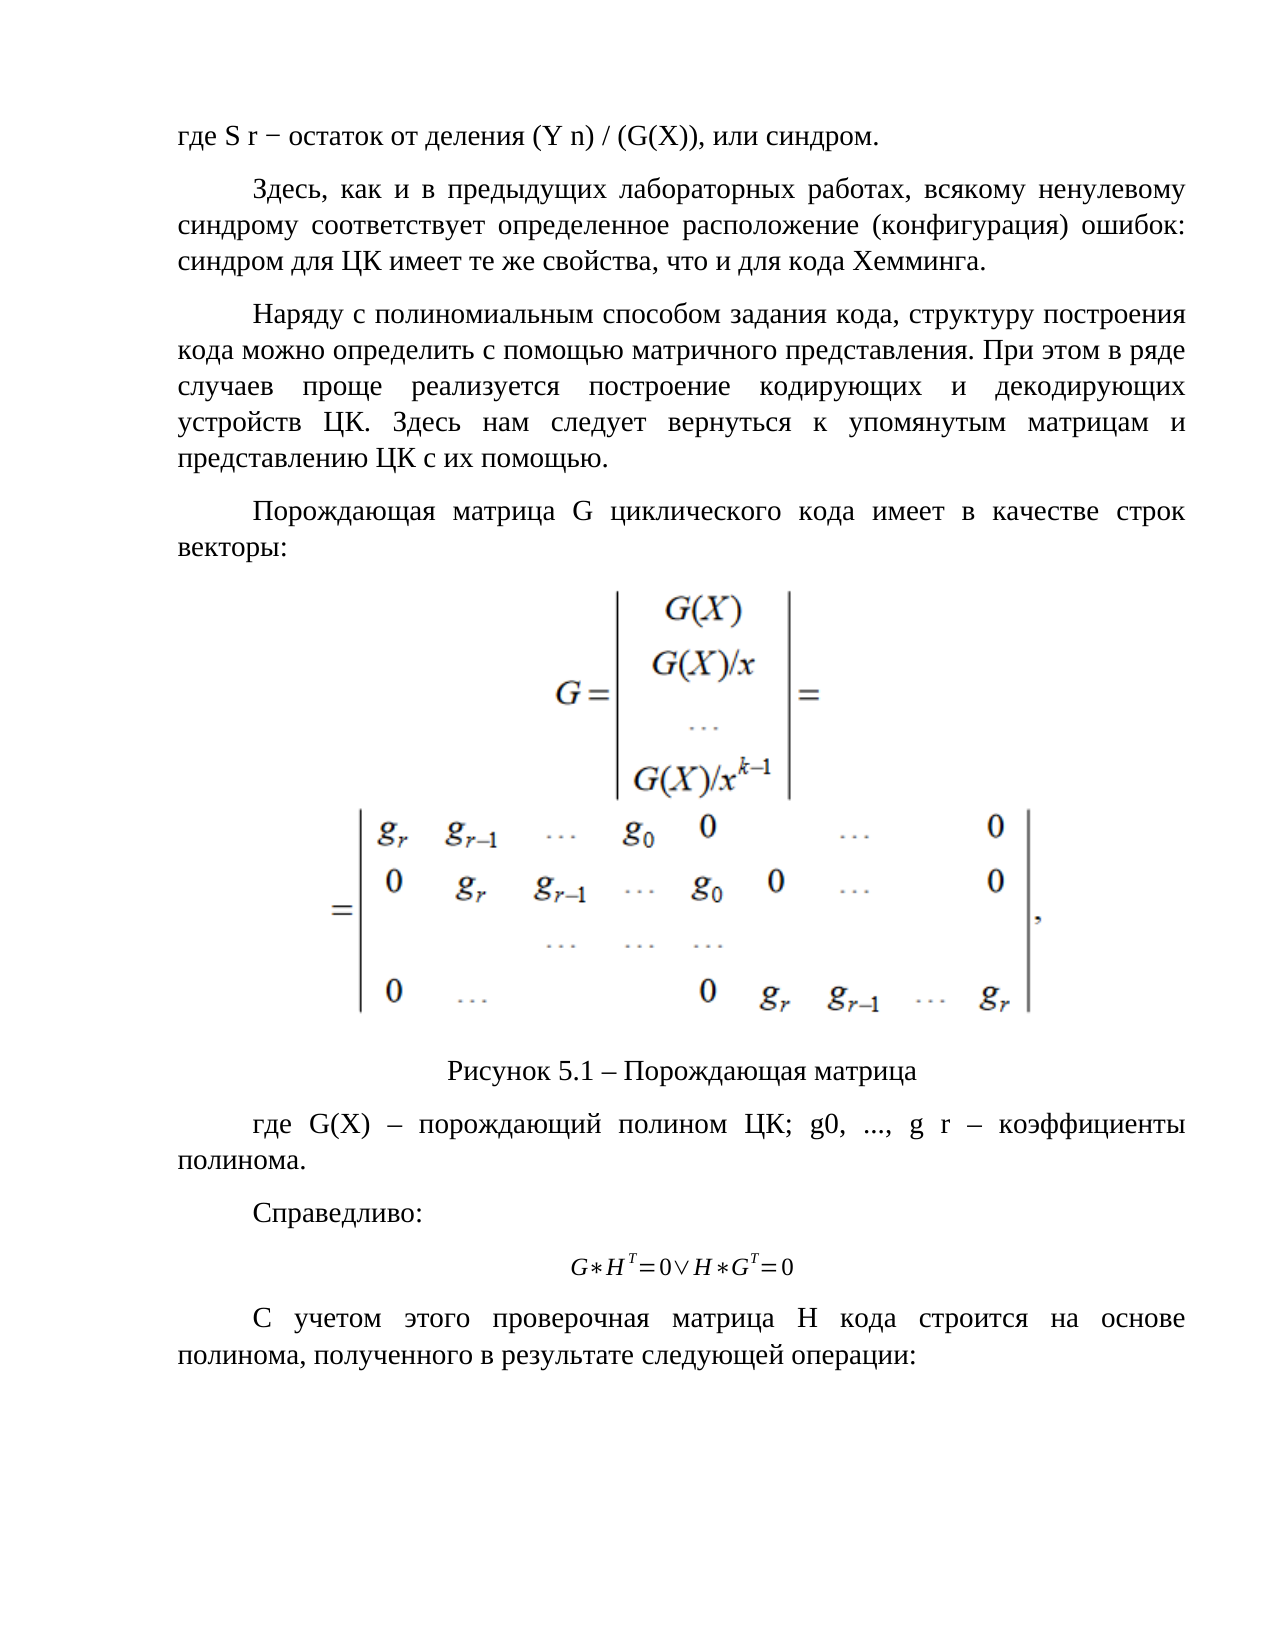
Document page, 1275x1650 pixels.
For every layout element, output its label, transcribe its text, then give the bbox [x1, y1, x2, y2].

text где G(X) – порождающий полином ЦК; g0, ..., g r – коэффициенты полинома. [177, 1106, 1186, 1176]
picture [282, 582, 1082, 1034]
text Порождающая матрица G циклического кода имеет в качестве строк векторы: [177, 493, 1186, 563]
text Наряду с полиномиальным способом задания кода, структуру построения кода можно определить с помощью матричного представления. При этом в ряде случаев проще реализуется построение кодирующих и декодирующих устройств ЦК. Здесь нам следует вернуться к упомянутым матрицам и представлению ЦК с их помощью. [177, 296, 1186, 474]
text Рисунок 5.1 – Порождающая матрица [177, 1053, 1186, 1087]
text где S r − остаток от деления (Y n) / (G(X)), или синдром. [177, 118, 1186, 152]
text С учетом этого проверочная матрица H кода строится на основе полинома, полученного в результате следующей операции: [177, 1301, 1186, 1370]
text Здесь, как и в предыдущих лабораторных работах, всякому ненулевому синдрому соответствует определенное расположение (конфигурация) ошибок: синдром для ЦК имеет те же свойства, что и для кода Хемминга. [177, 171, 1186, 277]
text Справедливо: [177, 1195, 1186, 1228]
